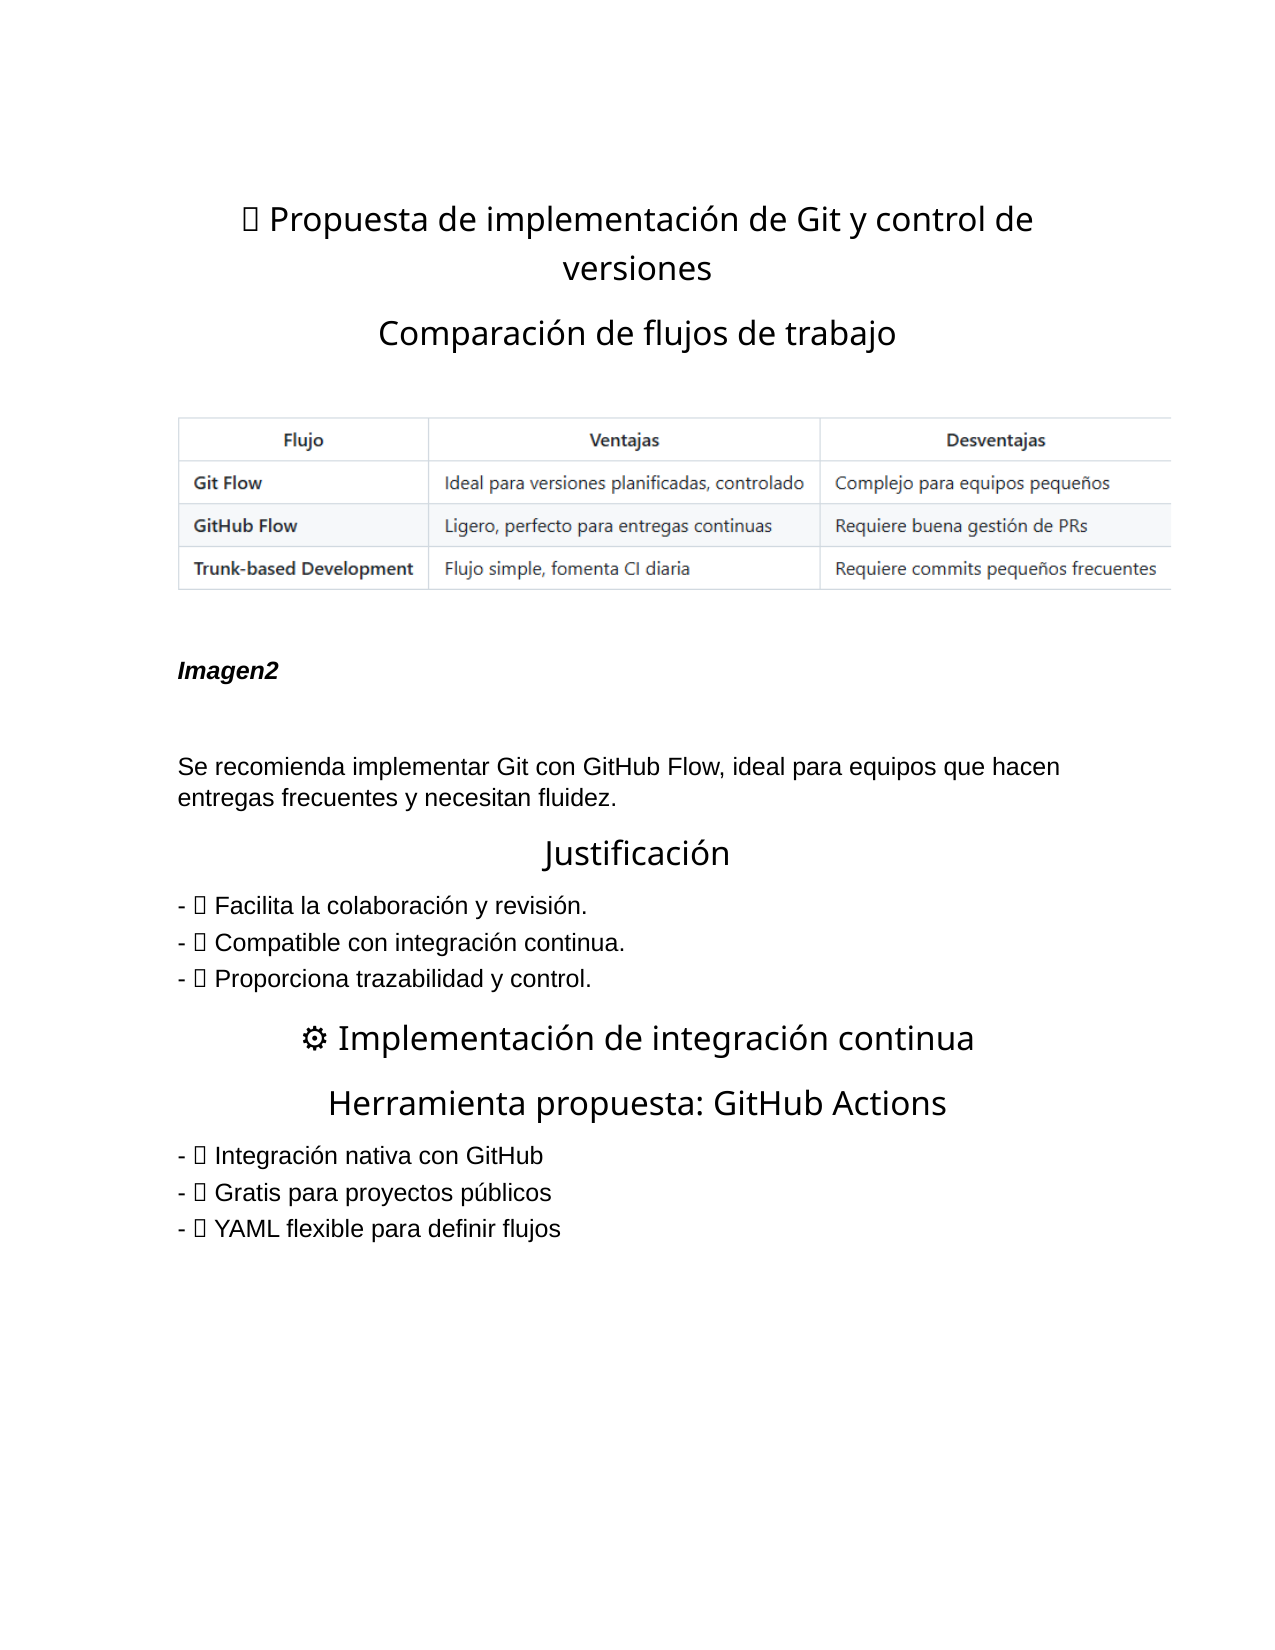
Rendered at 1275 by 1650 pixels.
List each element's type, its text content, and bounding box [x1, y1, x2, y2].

picture [177, 415, 1172, 590]
subtitle Justificación [177, 830, 1098, 876]
text Imagen2 [177, 656, 1098, 685]
text - 🤝 Facilita la colaboración y revisión. - 🔄 Compatible con integración continua. - 🧾 Proporciona trazabilidad y control. [177, 887, 1098, 995]
subtitle Comparación de flujos de trabajo [177, 310, 1098, 355]
text Se recomienda implementar Git con GitHub Flow, ideal para equipos que hacen entregas frecuentes y necesitan fluidez. [177, 751, 1098, 811]
subtitle ⚙️ Implementación de integración continua [177, 1014, 1098, 1060]
subtitle Herramienta propuesta: GitHub Actions [177, 1080, 1098, 1126]
text - 🔗 Integración nativa con GitHub - 💸 Gratis para proyectos públicos - 🧩 YAML flexible para definir flujos [177, 1137, 1098, 1245]
subtitle 🔁 Propuesta de implementación de Git y control de versiones [177, 195, 1098, 290]
